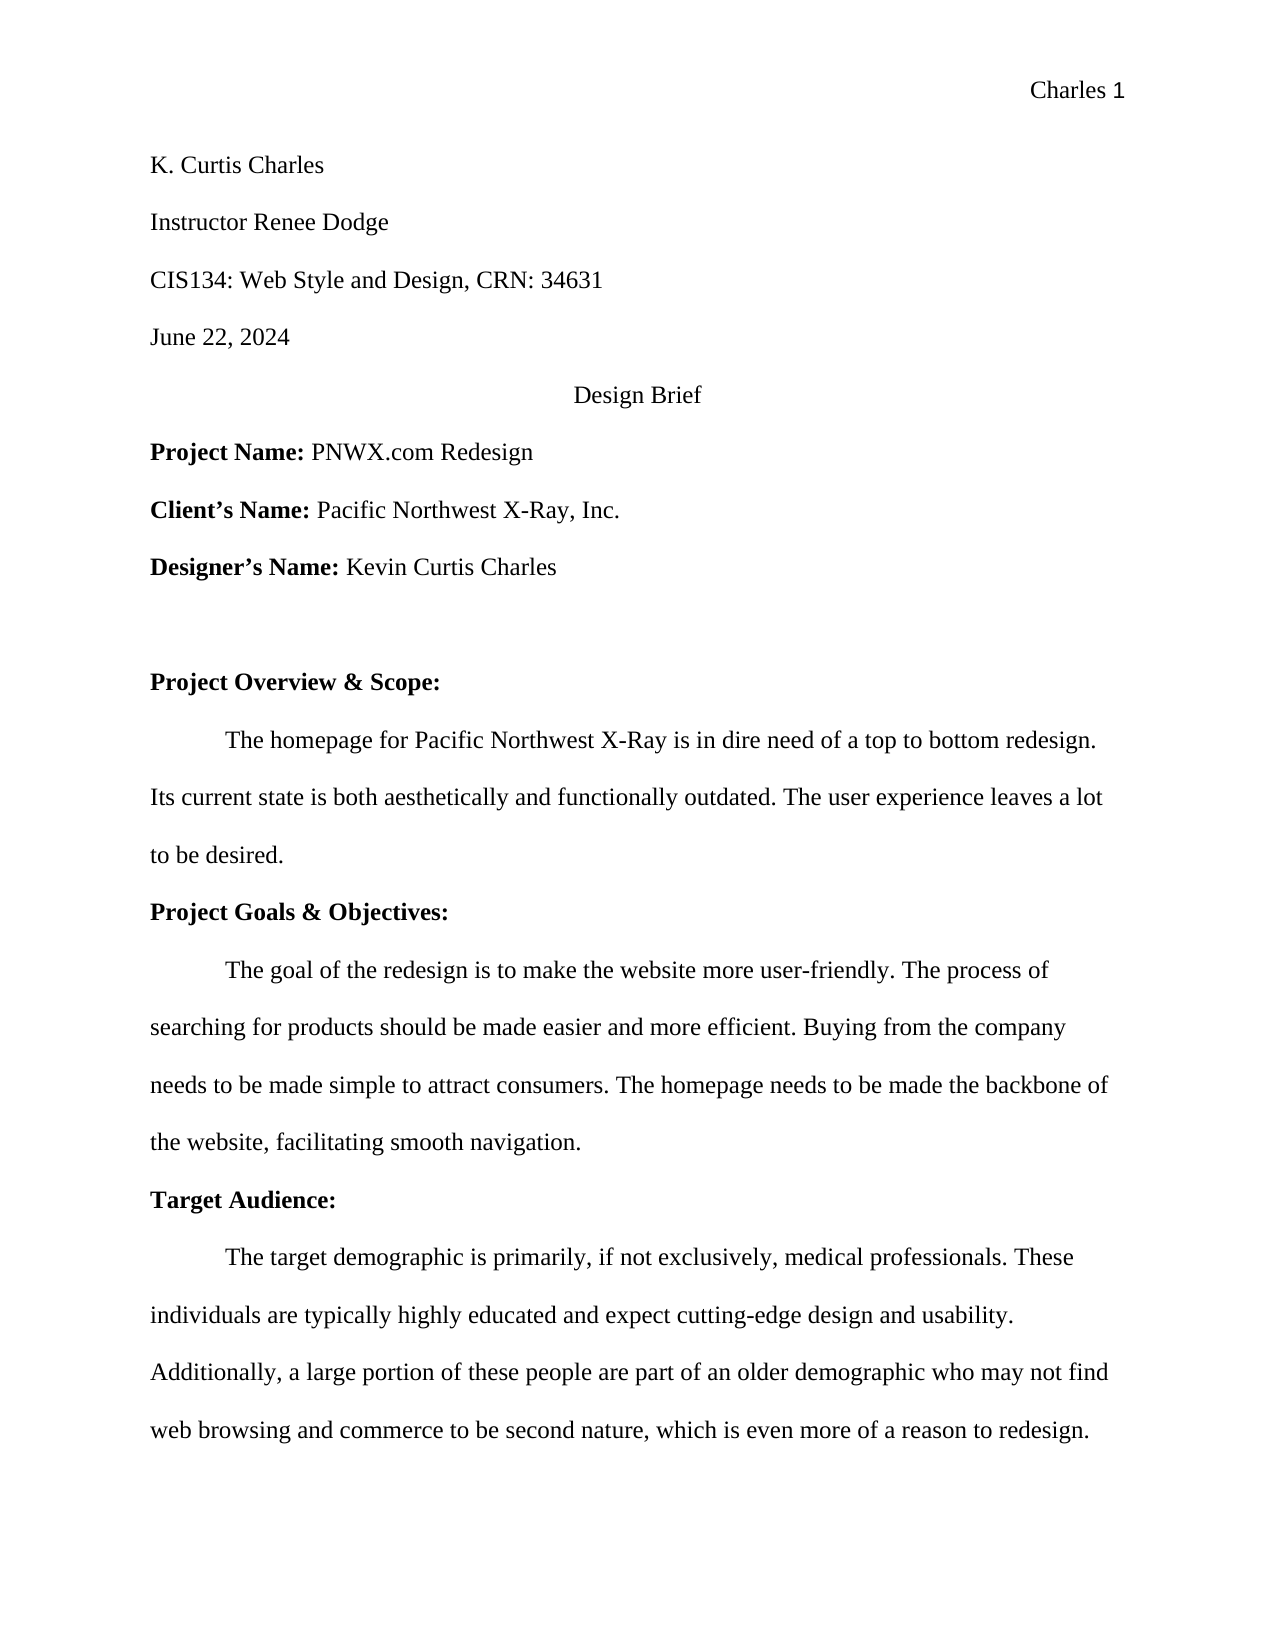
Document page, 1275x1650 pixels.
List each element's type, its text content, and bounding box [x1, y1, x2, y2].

text Instructor Renee Dodge [150, 207, 1125, 236]
text Project Goals & Objectives: [150, 897, 1125, 926]
text Client’s Name: Pacific Northwest X-Ray, Inc. [150, 495, 1125, 524]
text K. Curtis Charles [150, 150, 1125, 179]
text Target Audience: [150, 1185, 1125, 1214]
text Design Brief [150, 380, 1125, 409]
text CIS134: Web Style and Design, CRN: 34631 [150, 265, 1125, 294]
text The homepage for Pacific Northwest X-Ray is in dire need of a top to bottom redesign. Its current state is both aesthetically and functionally outdated. The user experience leaves a lot to be desired. [150, 725, 1125, 869]
text Project Overview & Scope: [150, 667, 1125, 696]
text Project Name: PNWX.com Redesign [150, 437, 1125, 466]
text Designer’s Name: Kevin Curtis Charles [150, 552, 1125, 581]
text The target demographic is primarily, if not exclusively, medical professionals. These individuals are typically highly educated and expect cutting-edge design and usability. Additionally, a large portion of these people are part of an older demographic who may not find web browsing and commerce to be second nature, which is even more of a reason to redesign. [150, 1242, 1125, 1444]
text The goal of the redesign is to make the website more user-friendly. The process of searching for products should be made easier and more efficient. Buying from the company needs to be made simple to attract consumers. The homepage needs to be made the backbone of the website, facilitating smooth navigation. [150, 955, 1125, 1156]
text June 22, 2024 [150, 322, 1125, 351]
